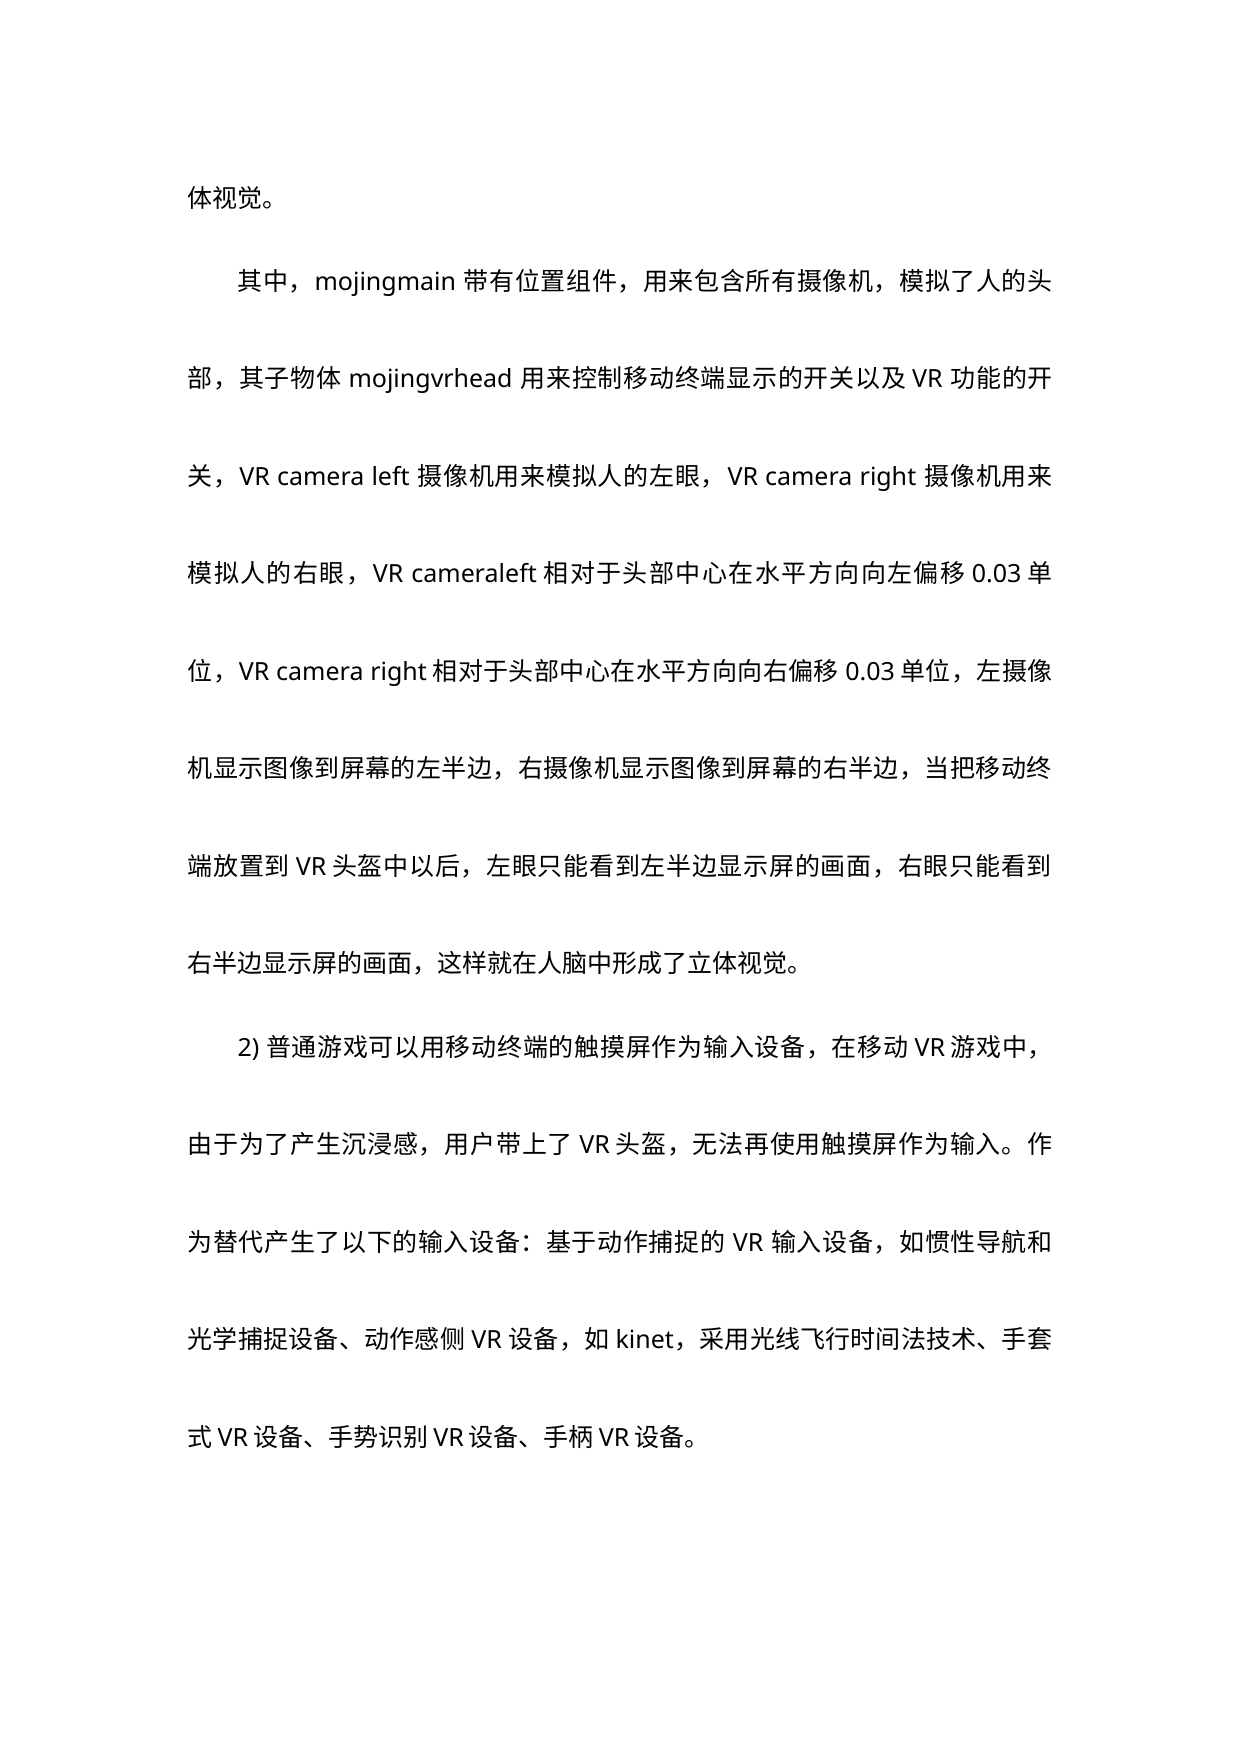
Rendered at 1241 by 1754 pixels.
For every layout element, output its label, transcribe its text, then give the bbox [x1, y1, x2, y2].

text 其中，mojingmain 带有位置组件，用来包含所有摄像机，模拟了人的头部，其子物体 mojingvrhead 用来控制移动终端显示的开关以及VR 功能的开关，VR camera left 摄像机用来模拟人的左眼，VR camera right 摄像机用来模拟人的右眼，VR cameraleft相对于头部中心在水平方向向左偏移0.03单位，VR camera right相对于头部中心在水平方向向右偏移0.03单位，左摄像机显示图像到屏幕的左半边，右摄像机显示图像到屏幕的右半边，当把移动终端放置到VR头盔中以后，左眼只能看到左半边显示屏的画面，右眼只能看到右半边显示屏的画面，这样就在人脑中形成了立体视觉。 [187, 247, 1053, 994]
list 普通游戏可以用移动终端的触摸屏作为输入设备，在移动VR游戏中，由于为了产生沉浸感，用户带上了VR头盔，无法再使用触摸屏作为输入。作为替代产生了以下的输入设备：基于动作捕捉的 VR 输入设备，如惯性导航和光学捕捉设备、动作感侧 VR 设备，如 kinet，采用光线飞行时间法技术、手套式VR设备、手势识别VR设备、手柄VR设备。 [187, 1013, 1053, 1468]
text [187, 164, 1053, 229]
